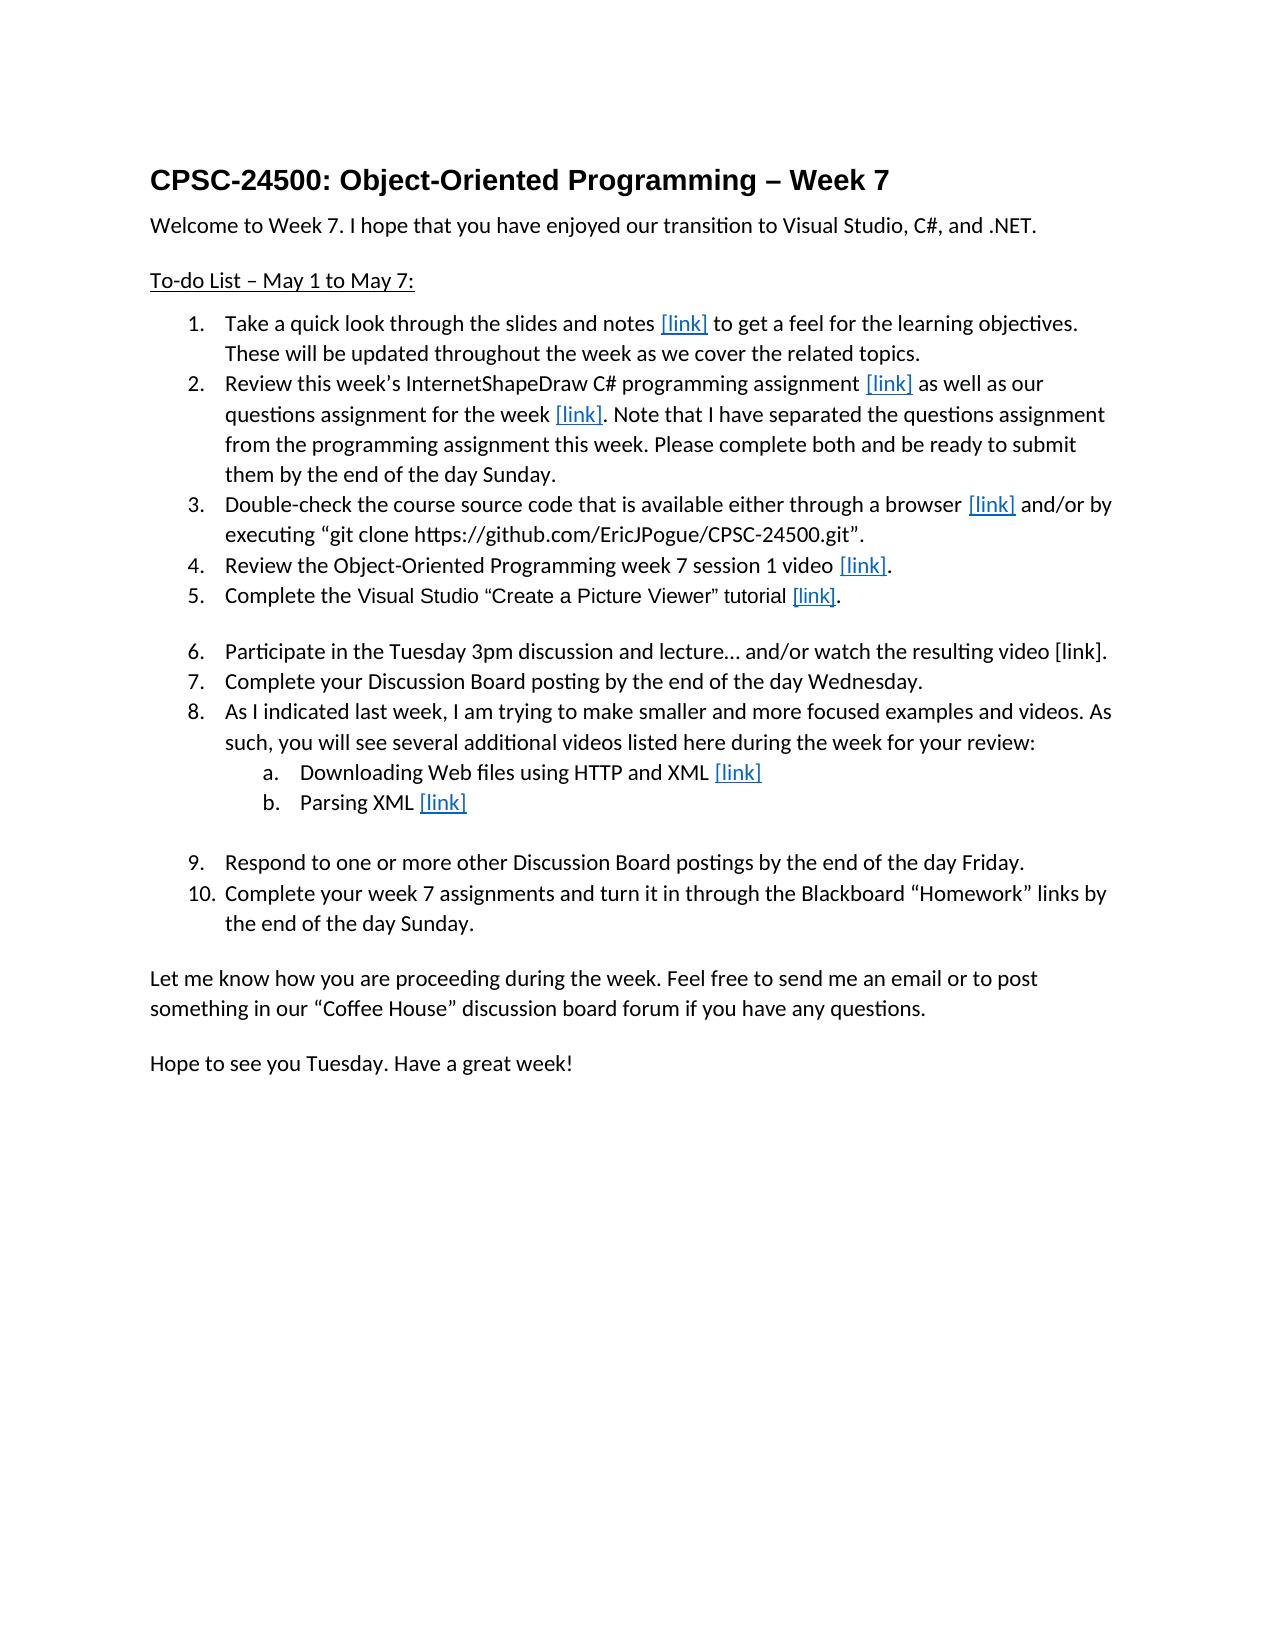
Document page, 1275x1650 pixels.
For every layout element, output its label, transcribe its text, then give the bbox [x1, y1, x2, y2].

list Complete the Visual Studio “Create a Picture Viewer” tutorial [link]. [187, 581, 1125, 609]
list Take a quick look through the slides and notes [link] to get a feel for the learning objectives. These will be updated throughout the week as we cover the related topics. [187, 309, 1125, 367]
list Review this week’s InternetShapeDraw C# programming assignment [link] as well as our questions assignment for the week [link]. Note that I have separated the questions assignment from the programming assignment this week. Please complete both and be ready to submit them by the end of the day Sunday. [187, 369, 1125, 488]
list Participate in the Tuesday 3pm discussion and lecture… and/or watch the resulting video [link]. [187, 637, 1125, 665]
list Double-check the course source code that is available either through a browser [link] and/or by executing “git clone https://github.com/EricJPogue/CPSC-24500.git”. [187, 490, 1125, 548]
text Hope to see you Tuesday. Have a great week! [150, 1049, 1125, 1077]
text Welcome to Week 7. I hope that you have enjoyed our transition to Visual Studio, C#, and .NET. [150, 211, 1125, 239]
list Complete your week 7 assignments and turn it in through the Blackboard “Homework” links by the end of the day Sunday. [187, 879, 1125, 937]
list As I indicated last week, I am trying to make smaller and more focused examples and videos. As such, you will see several additional videos listed here during the week for your review: [187, 697, 1125, 756]
text Let me know how you are proceeding during the week. Feel free to send me an email or to post something in our “Coffee House” discussion board forum if you have any questions. [150, 964, 1125, 1022]
list Respond to one or more other Discussion Board postings by the end of the day Friday. [187, 848, 1125, 876]
text To-do List – May 1 to May 7: [150, 266, 1125, 294]
list Parsing XML [link] [262, 788, 1125, 816]
text CPSC-24500: Object-Oriented Programming – Week 7 [150, 162, 1125, 196]
list Downloading Web files using HTTP and XML [link] [262, 758, 1125, 786]
list Review the Object-Oriented Programming week 7 session 1 video [link]. [187, 551, 1125, 579]
list Complete your Discussion Board posting by the end of the day Wednesday. [187, 667, 1125, 695]
